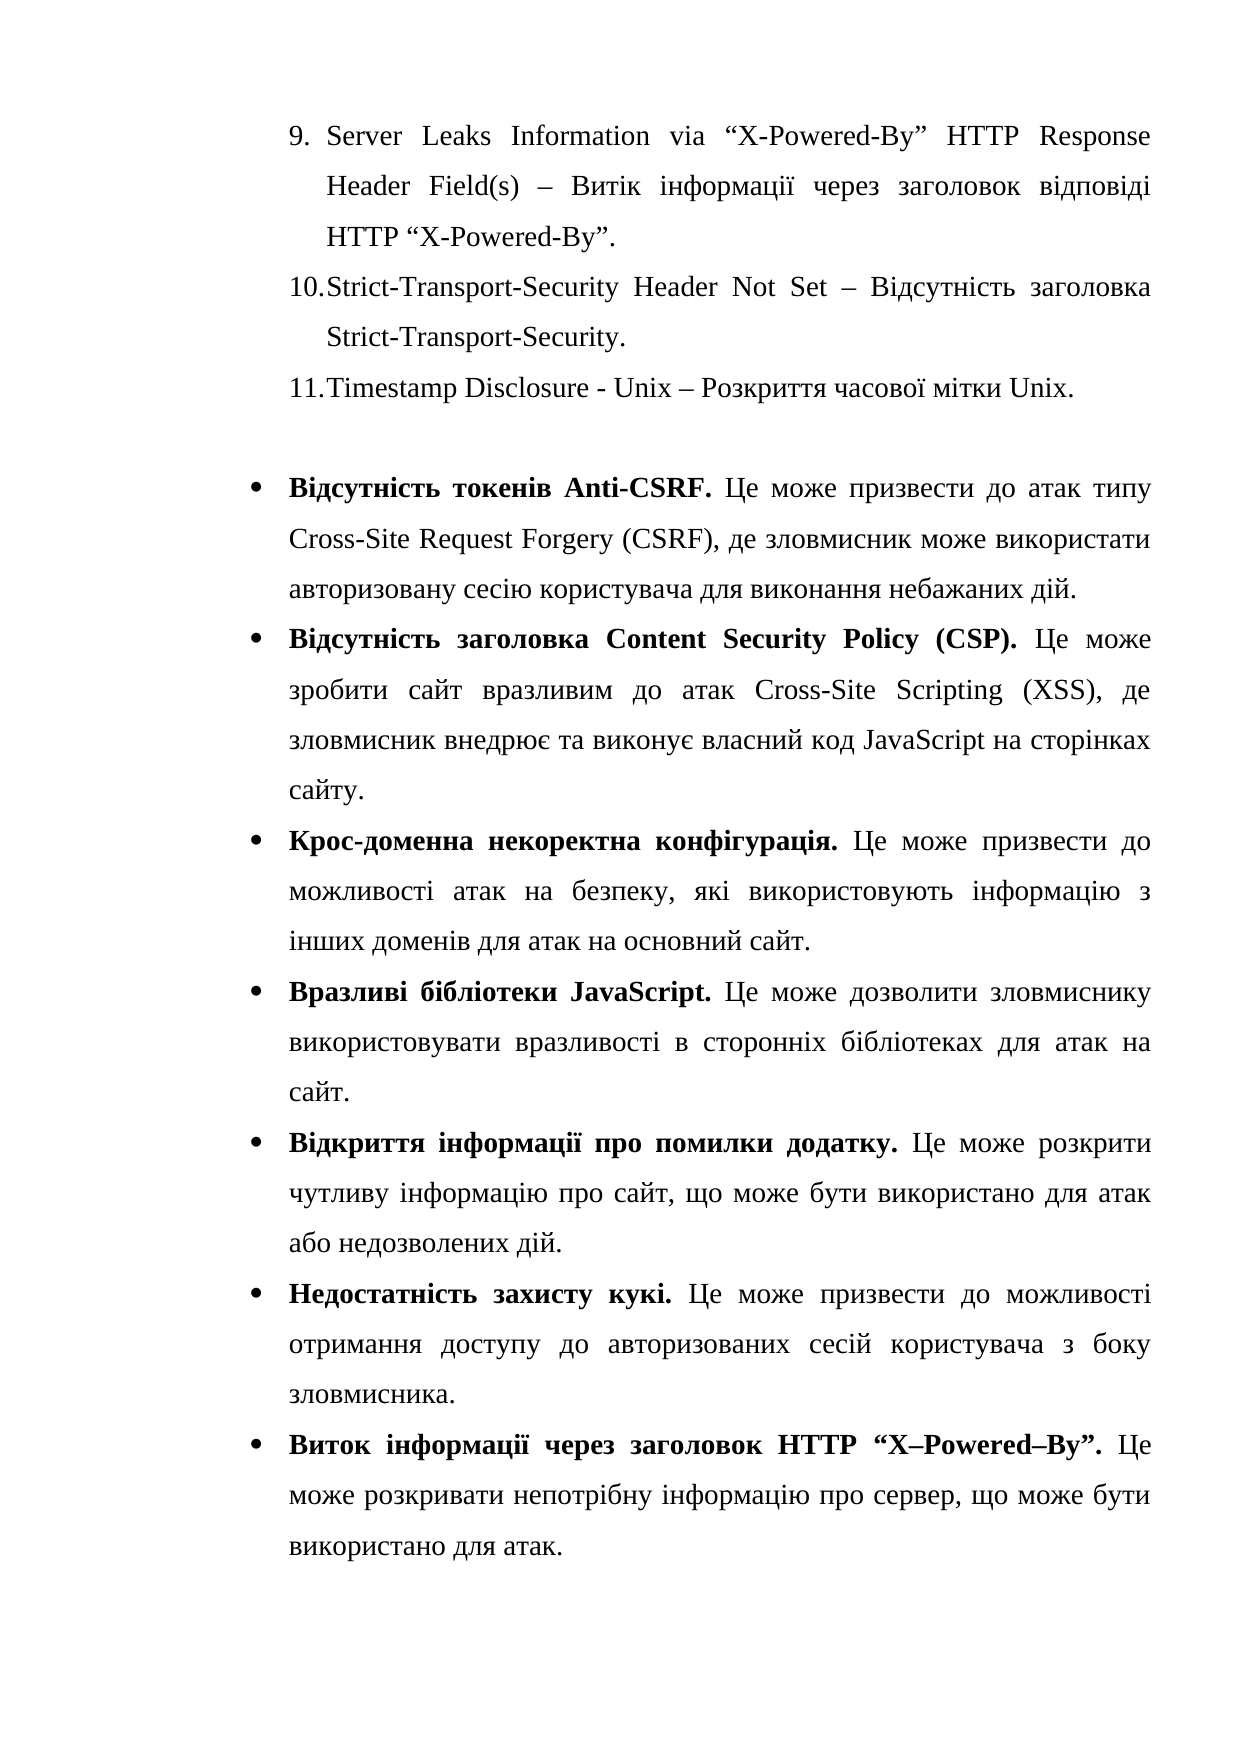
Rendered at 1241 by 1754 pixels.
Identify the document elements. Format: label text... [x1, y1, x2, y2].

list Відкриття інформації про помилки додатку. Це може розкрити чутливу інформацію про сайт, що може бути використано для атак або недозволених дій. [251, 1125, 1152, 1259]
list Недостатність захисту кукі. Це може призвести до можливості отримання доступу до авторизованих сесій користувача з боку зловмисника. [251, 1276, 1152, 1410]
list Вразливі бібліотеки JavaScript. Це може дозволити зловмиснику використовувати вразливості в сторонніх бібліотеках для атак на сайт. [251, 974, 1152, 1108]
list Відсутність токенів Anti-CSRF. Це може призвести до атак типу Cross-Site Request Forgery (CSRF), де зловмисник може використати авторизовану сесію користувача для виконання небажаних дій. [251, 470, 1152, 604]
list Виток інформації через заголовок HTTP “X–Powered–By”. Це може розкривати непотрібну інформацію про сервер, що може бути використано для атак. [251, 1427, 1152, 1561]
list Timestamp Disclosure - Unix – Розкриття часової мітки Unix. [288, 370, 1152, 403]
list Server Leaks Information via “X-Powered-By” HTTP Response Header Field(s) – Витік інформації через заголовок відповіді HTTP “X-Powered-By”. [288, 118, 1152, 252]
list Відсутність заголовка Content Security Policy (CSP). Це може зробити сайт вразливим до атак Cross-Site Scripting (XSS), де зловмисник внедрює та виконує власний код JavaScript на сторінках сайту. [251, 621, 1152, 806]
list Strict-Transport-Security Header Not Set – Відсутність заголовка Strict-Transport-Security. [288, 269, 1152, 353]
list Крос-доменна некоректна конфігурація. Це може призвести до можливості атак на безпеку, які використовують інформацію з інших доменів для атак на основний сайт. [251, 823, 1152, 957]
